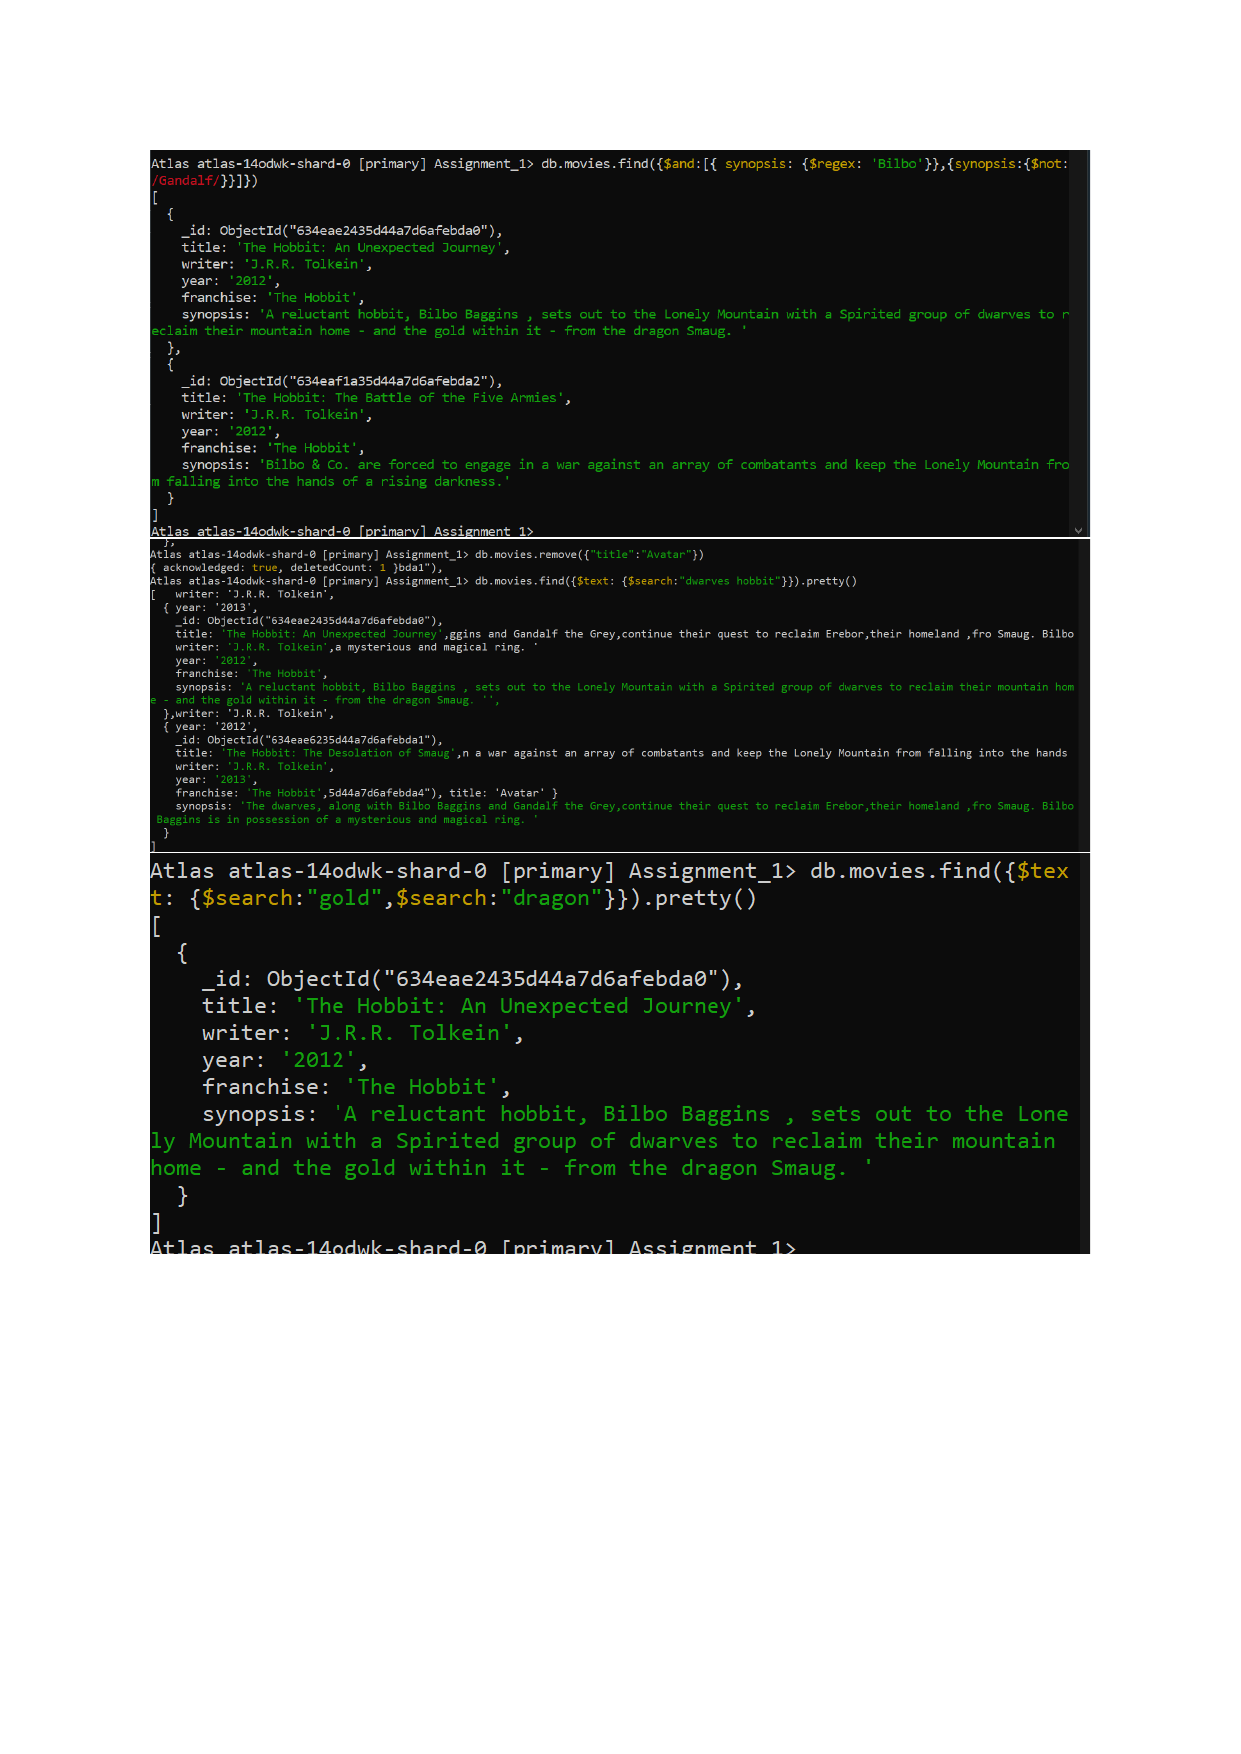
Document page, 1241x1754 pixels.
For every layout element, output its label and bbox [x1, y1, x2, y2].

picture [150, 853, 1091, 1254]
picture [150, 150, 1091, 537]
picture [150, 539, 1091, 852]
